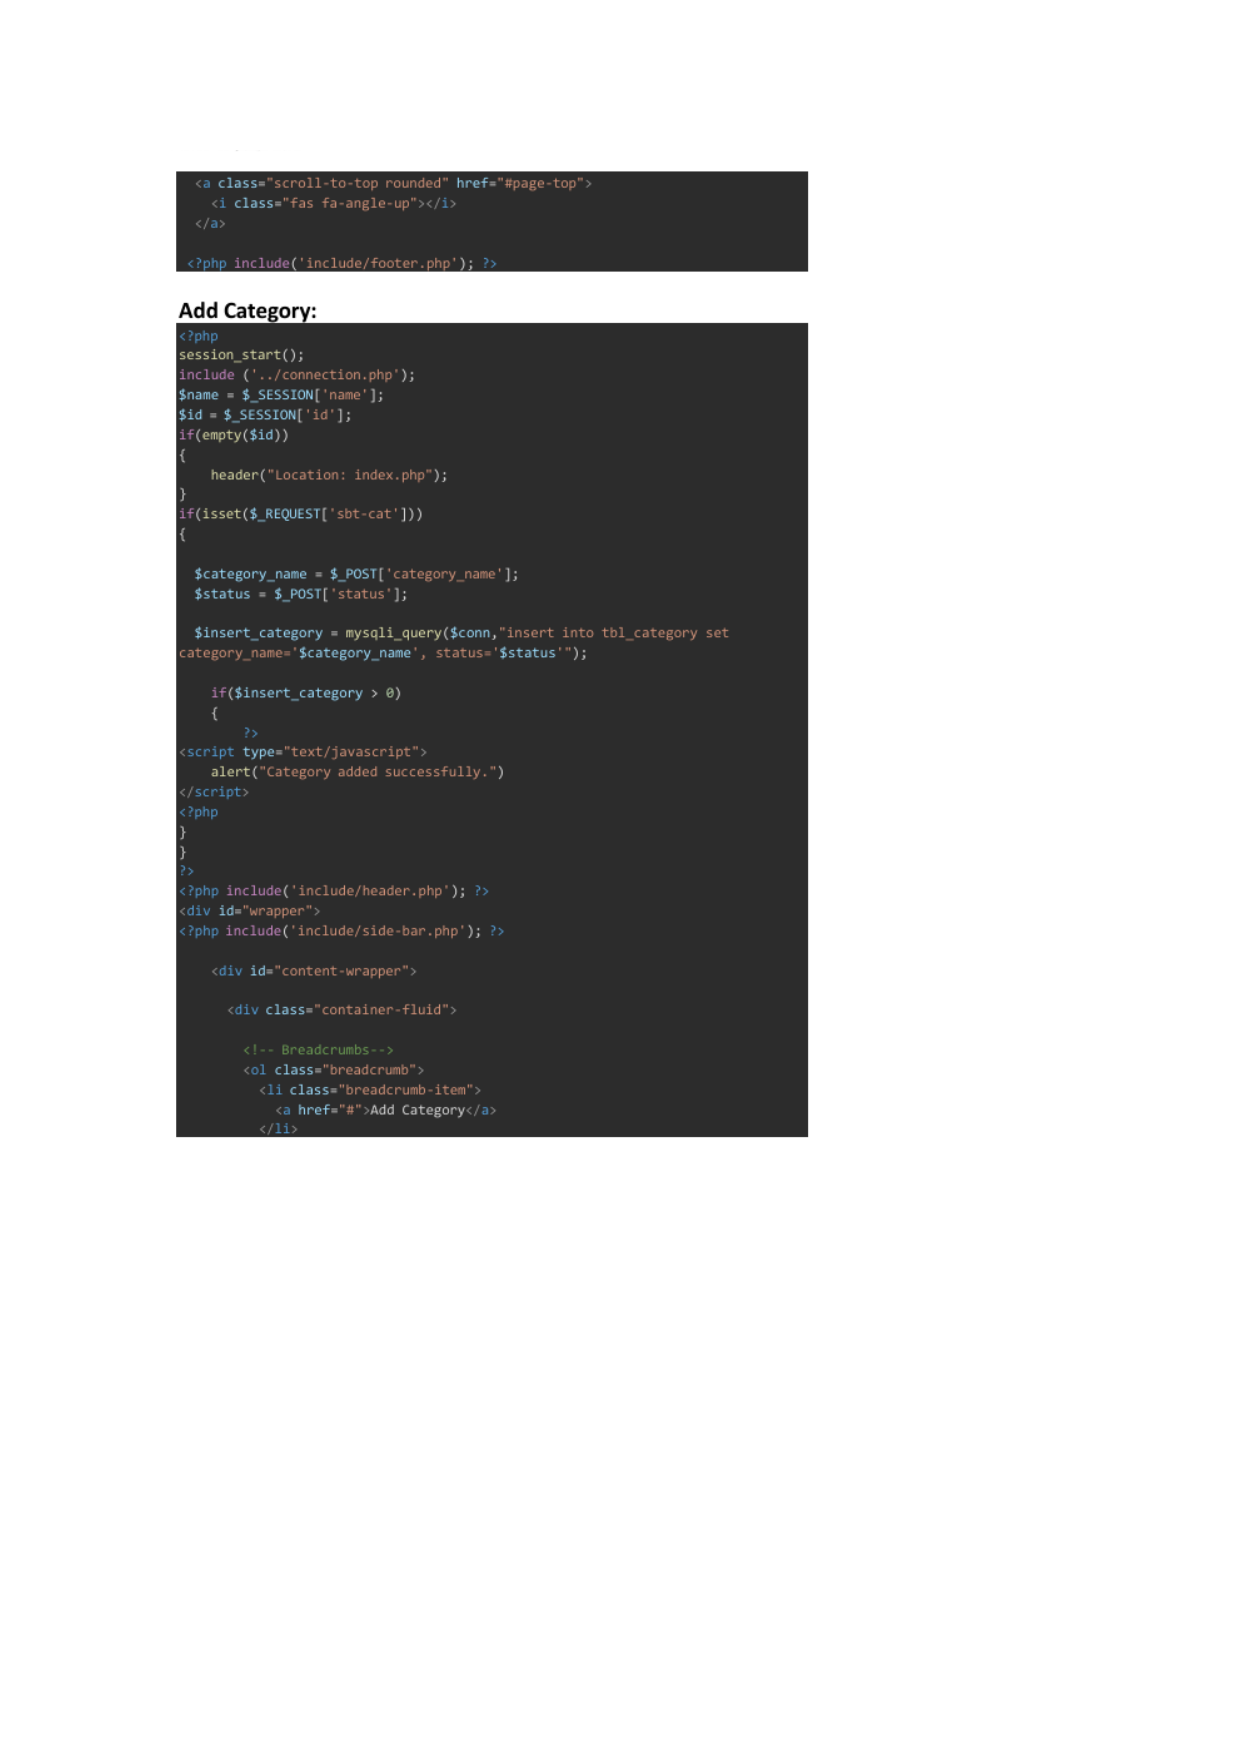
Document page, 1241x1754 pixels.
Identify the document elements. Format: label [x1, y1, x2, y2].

picture [150, 150, 847, 1166]
